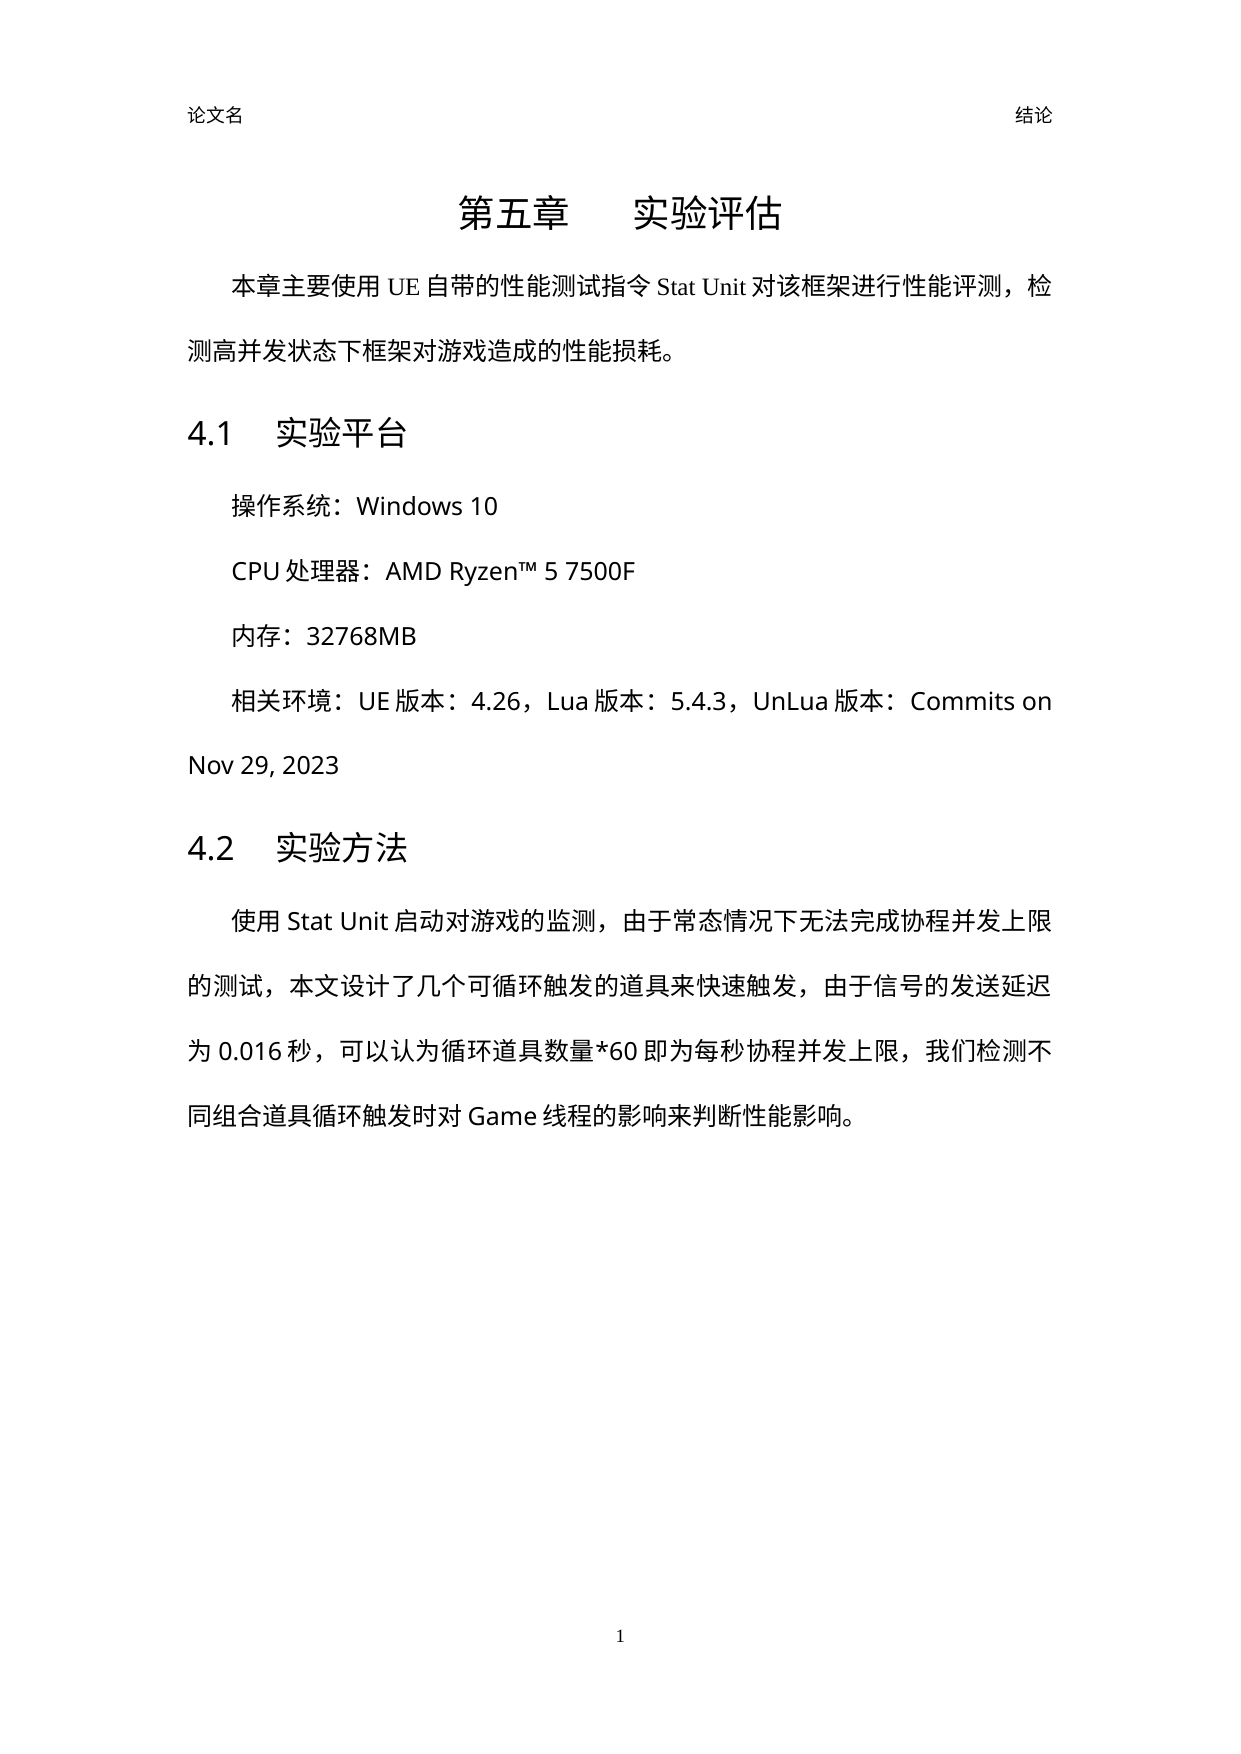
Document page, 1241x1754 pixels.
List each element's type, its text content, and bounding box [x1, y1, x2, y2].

text 本章主要使用UE自带的性能测试指令Stat Unit对该框架进行性能评测，检测高并发状态下框架对游戏造成的性能损耗。 [187, 252, 1053, 382]
subtitle 4.2 实验方法 [187, 814, 1053, 879]
text CPU处理器：AMD Ryzen™ 5 7500F [187, 537, 1053, 602]
text 操作系统：Windows 10 [187, 472, 1053, 537]
text 相关环境：UE版本：4.26，Lua版本：5.4.3，UnLua版本：Commits on Nov 29, 2023 [187, 667, 1053, 797]
text 使用Stat Unit启动对游戏的监测，由于常态情况下无法完成协程并发上限的测试，本文设计了几个可循环触发的道具来快速触发，由于信号的发送延迟为0.016秒，可以认为循环道具数量*60即为每秒协程并发上限，我们检测不同组合道具循环触发时对Game线程的影响来判断性能影响。 [187, 887, 1053, 1147]
subtitle 4.1 实验平台 [187, 399, 1053, 464]
text 内存：32768MB [187, 602, 1053, 667]
subtitle 实验评估 [187, 179, 1053, 244]
